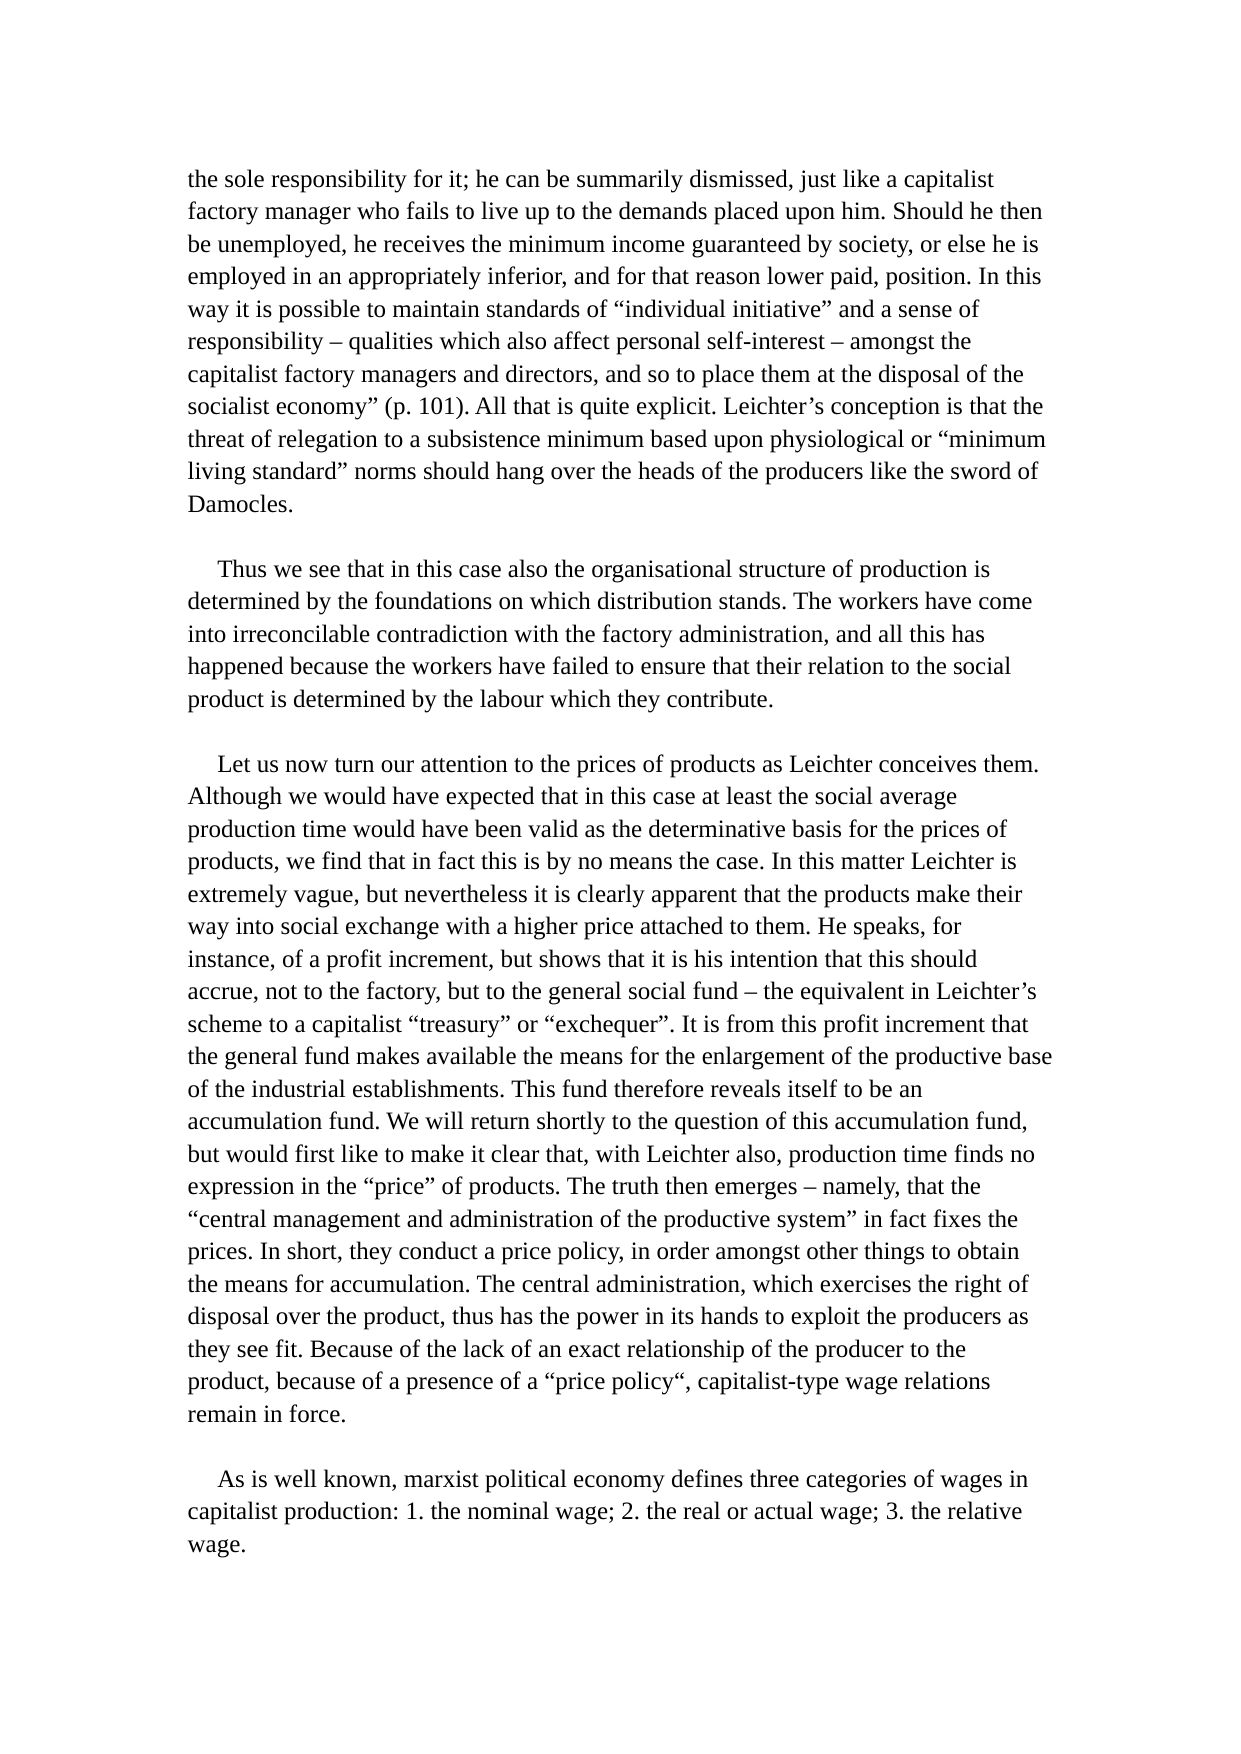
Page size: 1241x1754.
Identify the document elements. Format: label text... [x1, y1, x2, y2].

text Let us now turn our attention to the prices of products as Leichter conceives them. Although we would have expected that in this case at least the social average production time would have been valid as the determinative basis for the prices of products, we find that in fact this is by no means the case. In this matter Leichter is extremely vague, but nevertheless it is clearly apparent that the products make their way into social exchange with a higher price attached to them. He speaks, for instance, of a profit increment, but shows that it is his intention that this should accrue, not to the factory, but to the general social fund – the equivalent in Leichter’s scheme to a capitalist “treasury” or “exchequer”. It is from this profit increment that the general fund makes available the means for the enlargement of the productive base of the industrial establishments. This fund therefore reveals itself to be an accumulation fund. We will return shortly to the question of this accumulation fund, but would first like to make it clear that, with Leichter also, production time finds no expression in the “price” of products. The truth then emerges – namely, that the “central management and administration of the productive system” in fact fixes the prices. In short, they conduct a price policy, in order amongst other things to obtain the means for accumulation. The central administration, which exercises the right of disposal over the product, thus has the power in its hands to exploit the producers as they see fit. Because of the lack of an exact relationship of the producer to the product, because of a presence of a “price policy“, capitalist-type wage relations remain in force. [187, 747, 1053, 1429]
text As is well known, marxist political economy defines three categories of wages in capitalist production: 1. the nominal wage; 2. the real or actual wage; 3. the relative wage. [187, 1462, 1053, 1559]
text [187, 162, 1053, 519]
text Thus we see that in this case also the organisational structure of production is determined by the foundations on which distribution stands. The workers have come into irreconcilable contradiction with the factory administration, and all this has happened because the workers have failed to ensure that their relation to the social product is determined by the labour which they contribute. [187, 552, 1053, 714]
